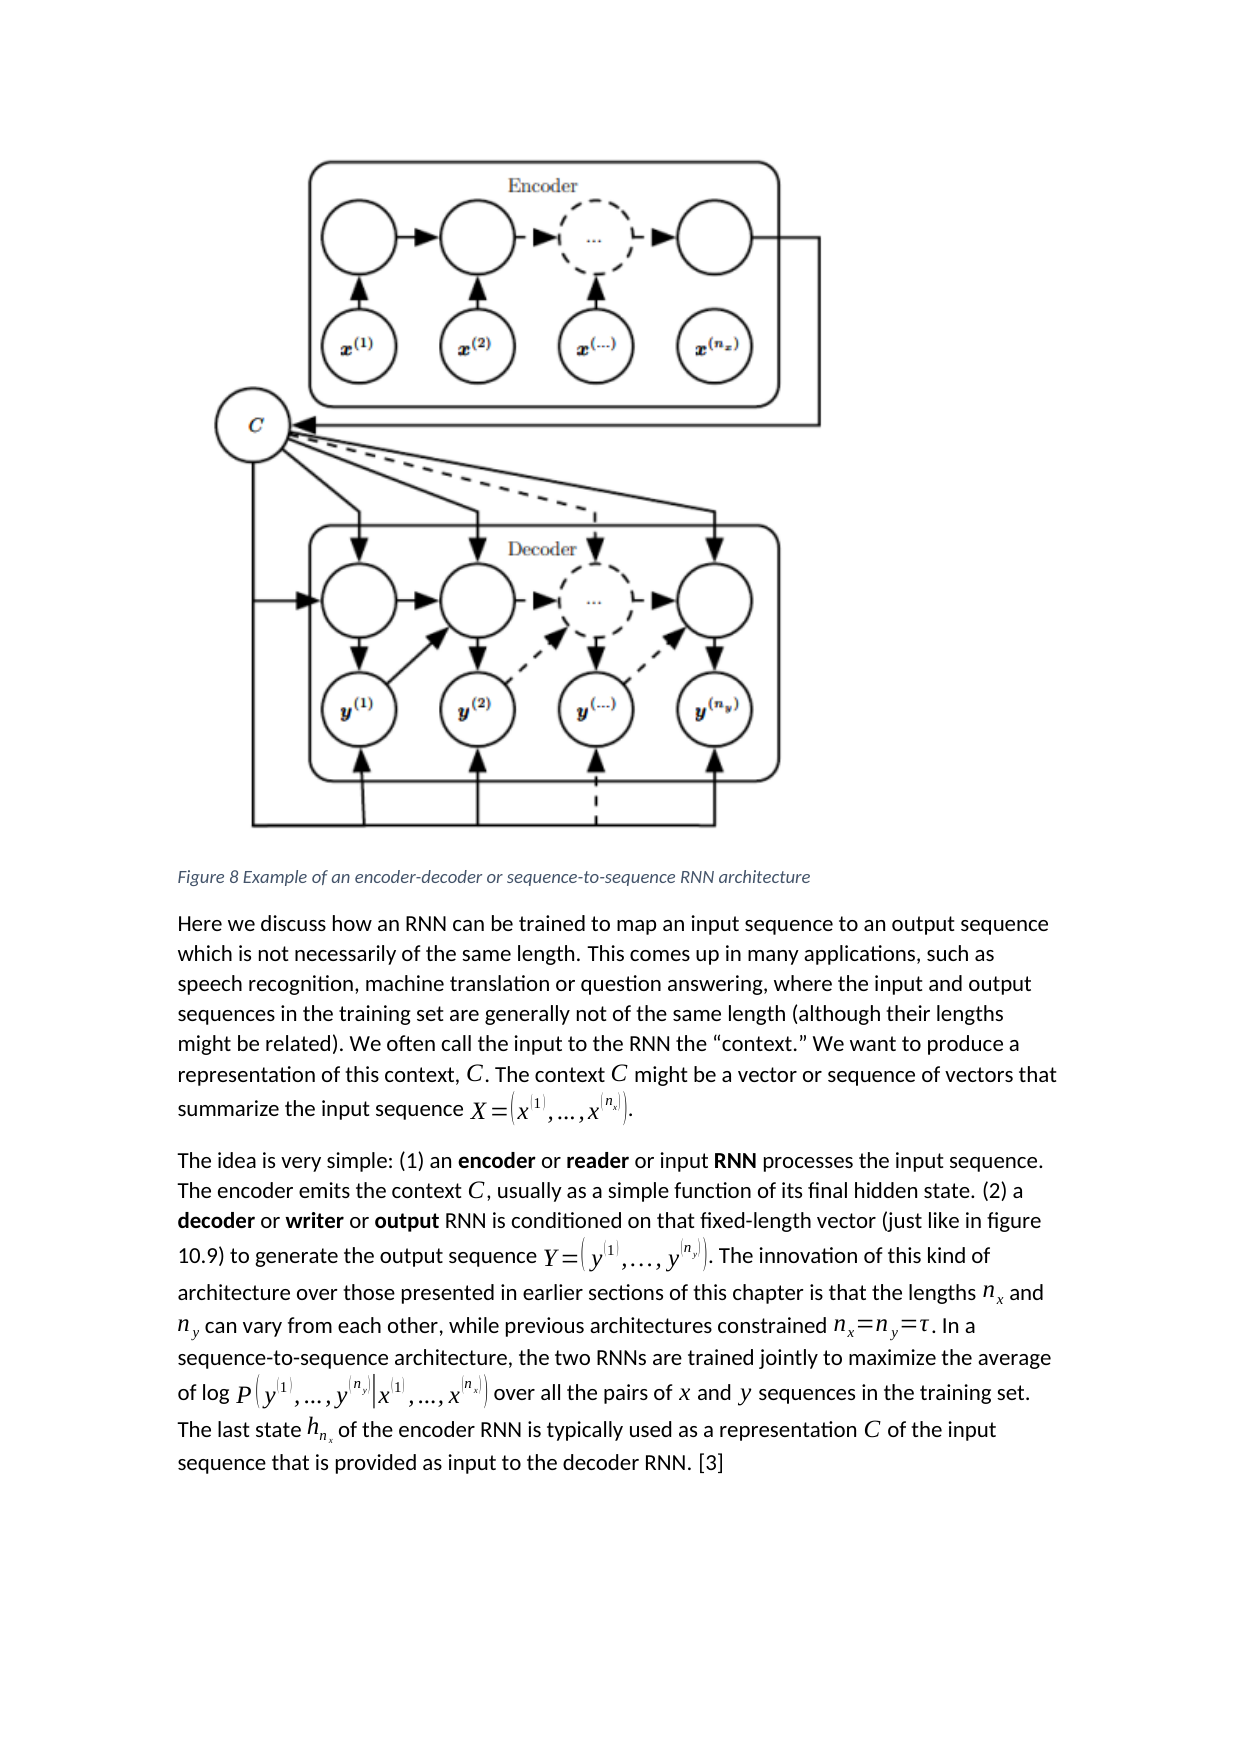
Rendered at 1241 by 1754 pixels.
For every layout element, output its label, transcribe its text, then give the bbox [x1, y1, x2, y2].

picture [177, 147, 929, 847]
text The idea is very simple: (1) an encoder or reader or input RNN processes the input sequence. The encoder emits the context , usually as a simple function of its final hidden state. (2) a decoder or writer or output RNN is conditioned on that fixed-length vector (just like in figure 10.9) to generate the output sequence . The innovation of this kind of architecture over those presented in earlier sections of this chapter is that the lengths and can vary from each other, while previous architectures constrained . In a sequence-to-sequence architecture, the two RNNs are trained jointly to maximize the average of log over all the pairs of and sequences in the training set. The last state of the encoder RNN is typically used as a representation of the input sequence that is provided as input to the decoder RNN. [3] [177, 1146, 1063, 1476]
text Here we discuss how an RNN can be trained to map an input sequence to an output sequence which is not necessarily of the same length. This comes up in many applications, such as speech recognition, machine translation or question answering, where the input and output sequences in the training set are generally not of the same length (although their lengths might be related). We often call the input to the RNN the “context.” We want to produce a representation of this context, . The context might be a vector or sequence of vectors that summarize the input sequence . [177, 909, 1063, 1127]
text Figure 8 Example of an encoder-decoder or sequence-to-sequence RNN architecture [177, 865, 1063, 888]
